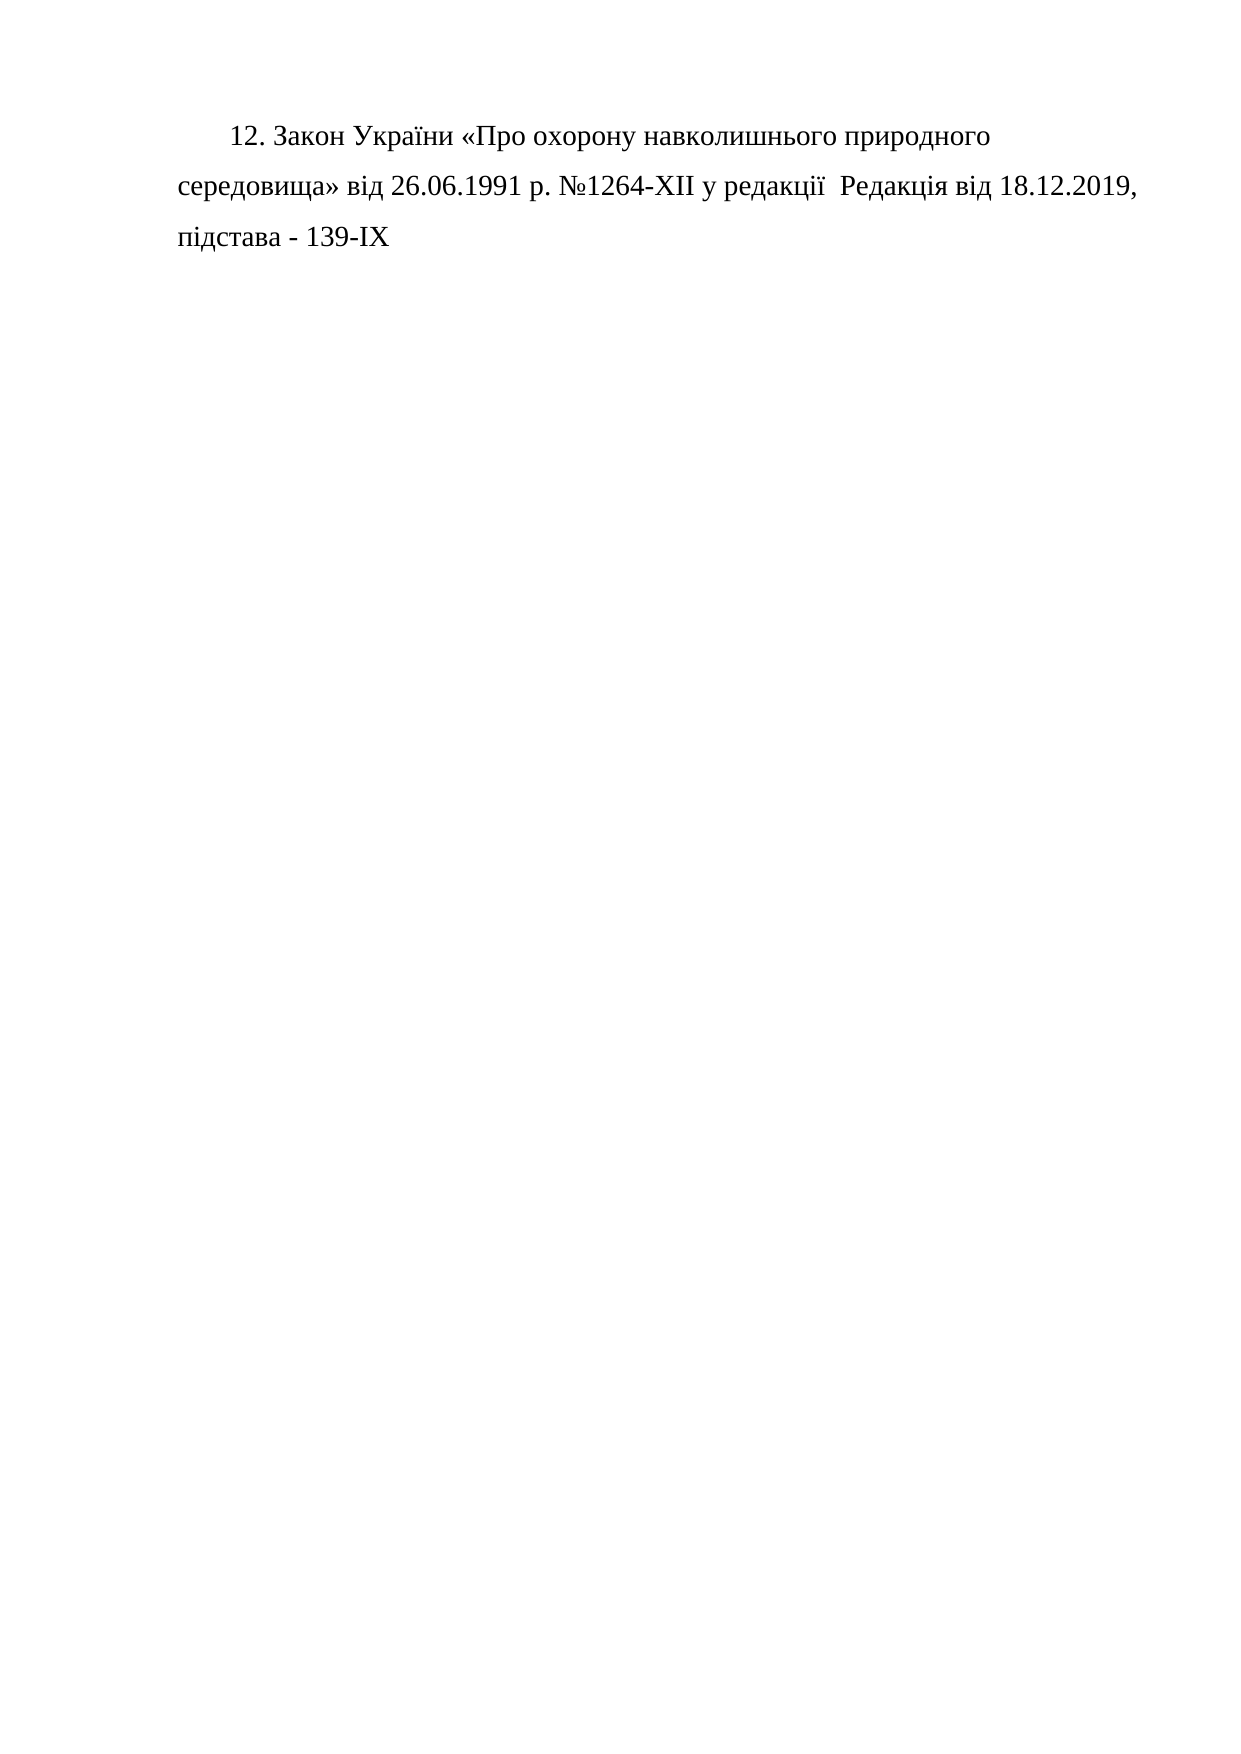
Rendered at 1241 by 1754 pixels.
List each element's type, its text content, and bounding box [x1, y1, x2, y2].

list Закон України «Про охорону навколишнього природного середовища» від 26.06.1991 р. №1264-XII у редакції Редакція від 18.12.2019, підстава - 139-IX [177, 118, 1152, 252]
